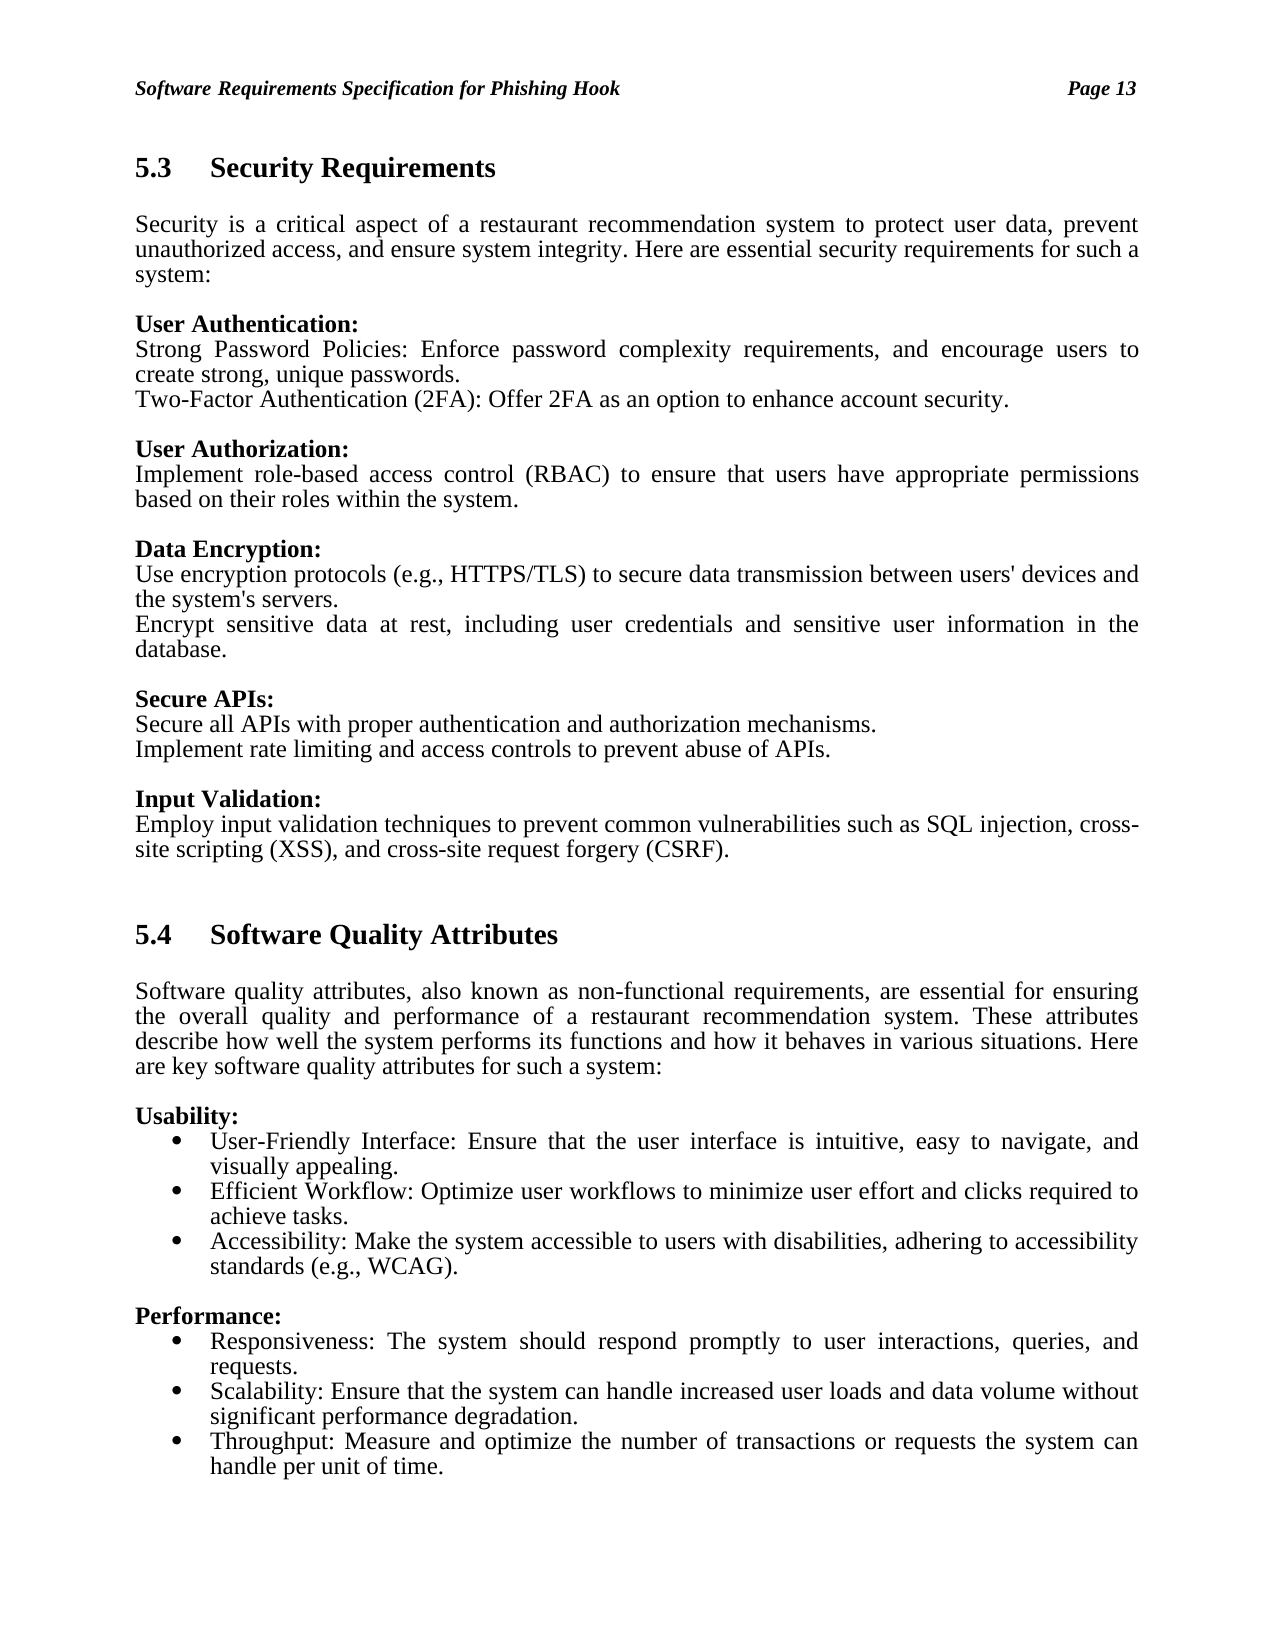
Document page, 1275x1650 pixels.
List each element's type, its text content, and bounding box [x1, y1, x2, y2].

list User-Friendly Interface: Ensure that the user interface is intuitive, easy to navigate, and visually appealing. [172, 1129, 1140, 1179]
subtitle Security Requirements [135, 150, 1140, 183]
text Implement role-based access control (RBAC) to ensure that users have appropriate permissions based on their roles within the system. [135, 463, 1140, 513]
list Efficient Workflow: Optimize user workflows to minimize user effort and clicks required to achieve tasks. [172, 1179, 1140, 1229]
list Responsiveness: The system should respond promptly to user interactions, queries, and requests. [172, 1329, 1140, 1379]
text Usability: [135, 1104, 1140, 1129]
text Security is a critical aspect of a restaurant recommendation system to protect user data, prevent unauthorized access, and ensure system integrity. Here are essential security requirements for such a system: [135, 213, 1140, 288]
text Use encryption protocols (e.g., HTTPS/TLS) to secure data transmission between users' devices and the system's servers. [135, 563, 1140, 613]
text Software quality attributes, also known as non-functional requirements, are essential for ensuring the overall quality and performance of a restaurant recommendation system. These attributes describe how well the system performs its functions and how it behaves in various situations. Here are key software quality attributes for such a system: [135, 979, 1140, 1079]
text Secure all APIs with proper authentication and authorization mechanisms. [135, 713, 1140, 738]
text Performance: [135, 1304, 1140, 1329]
text User Authentication: [135, 313, 1140, 338]
list Throughput: Measure and optimize the number of transactions or requests the system can handle per unit of time. [172, 1429, 1140, 1479]
text Implement rate limiting and access controls to prevent abuse of APIs. [135, 738, 1140, 763]
text Secure APIs: [135, 688, 1140, 713]
text Encrypt sensitive data at rest, including user credentials and sensitive user information in the database. [135, 613, 1140, 663]
text User Authorization: [135, 438, 1140, 463]
text Two-Factor Authentication (2FA): Offer 2FA as an option to enhance account security. [135, 388, 1140, 413]
text Input Validation: [135, 788, 1140, 813]
text Employ input validation techniques to prevent common vulnerabilities such as SQL injection, cross-site scripting (XSS), and cross-site request forgery (CSRF). [135, 813, 1140, 863]
text Data Encryption: [135, 538, 1140, 563]
subtitle Software Quality Attributes [135, 917, 1140, 950]
list Scalability: Ensure that the system can handle increased user loads and data volume without significant performance degradation. [172, 1379, 1140, 1429]
list Accessibility: Make the system accessible to users with disabilities, adhering to accessibility standards (e.g., WCAG). [172, 1229, 1140, 1279]
text Strong Password Policies: Enforce password complexity requirements, and encourage users to create strong, unique passwords. [135, 338, 1140, 388]
